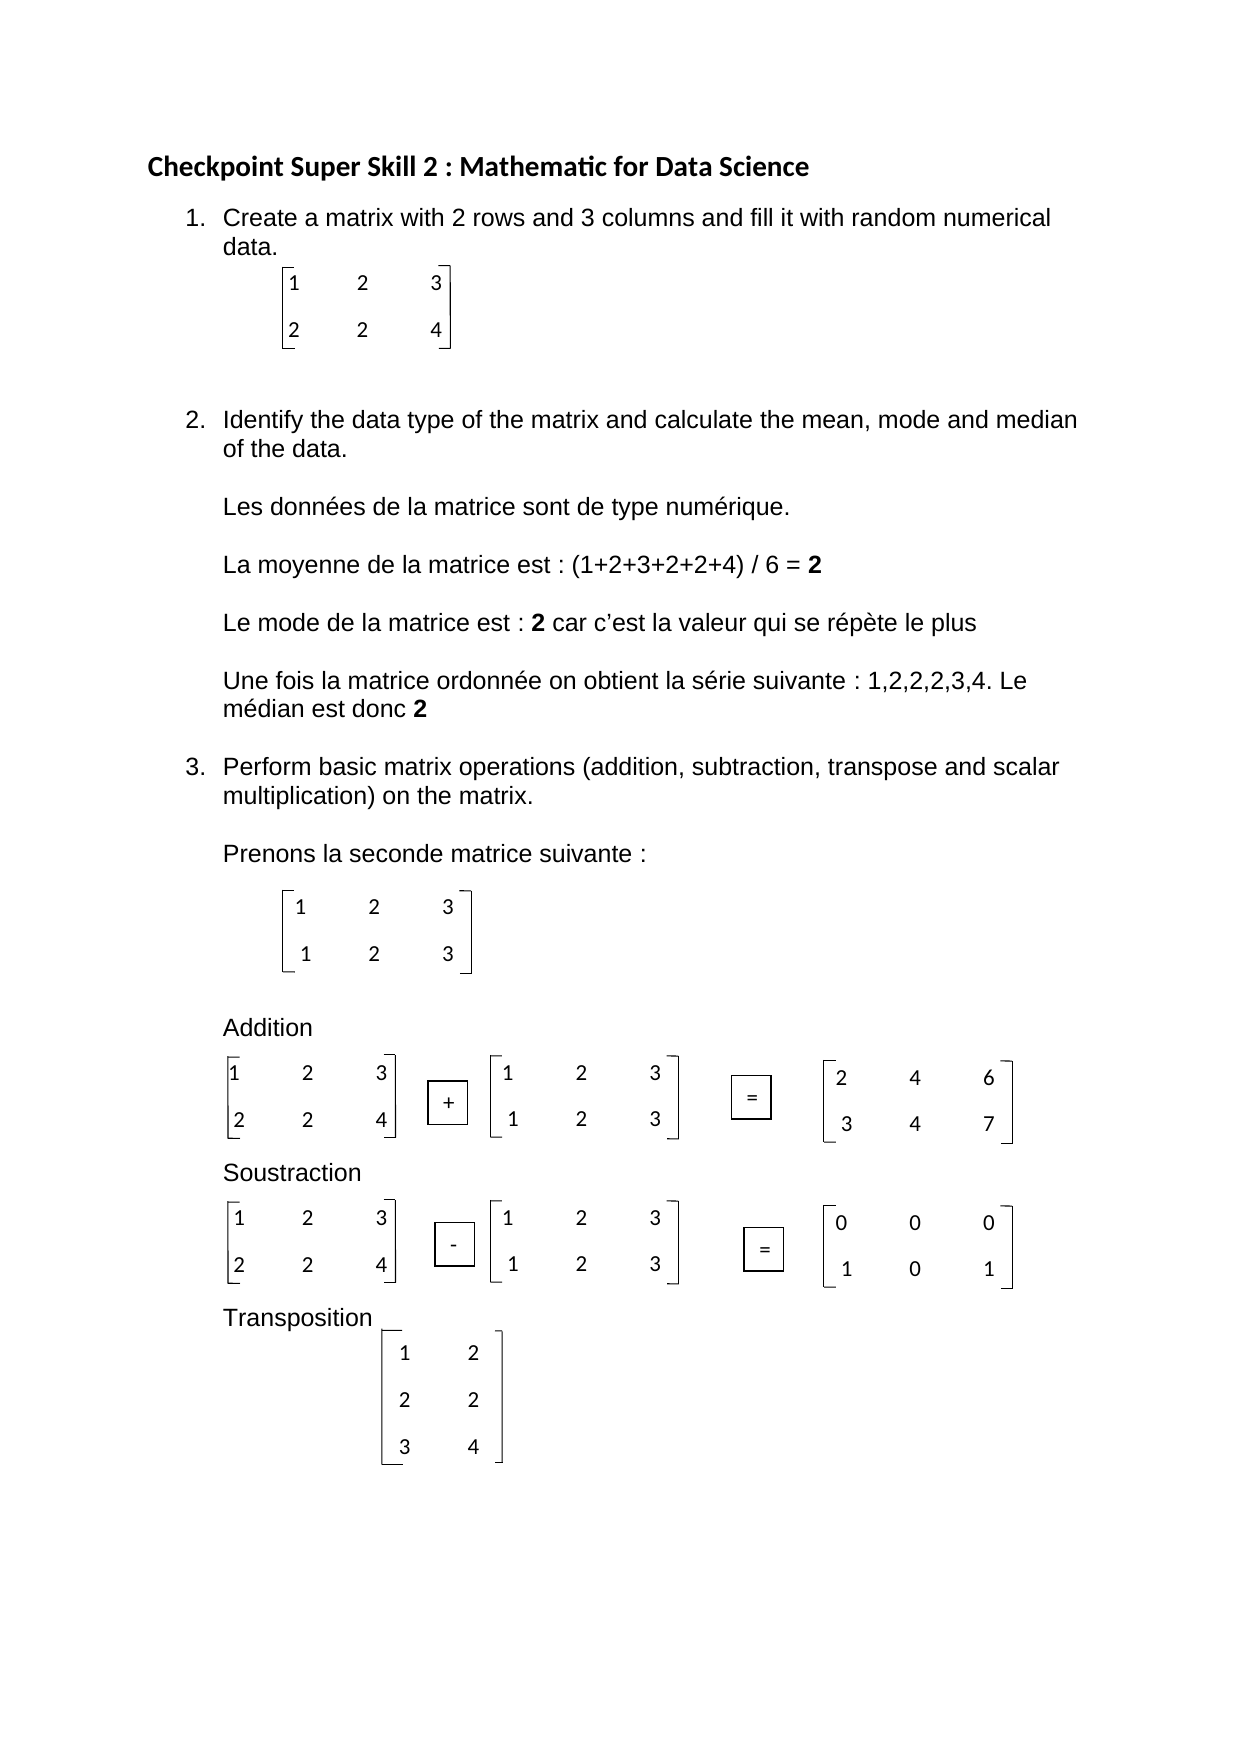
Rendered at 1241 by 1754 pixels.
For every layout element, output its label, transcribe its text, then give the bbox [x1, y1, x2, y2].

text Checkpoint Super Skill 2 : Mathematic for Data Science [148, 148, 1093, 183]
list Identify the data type of the matrix and calculate the mean, mode and median of the data. [185, 405, 1093, 463]
text Les données de la matrice sont de type numérique. [223, 492, 1093, 521]
text Addition [223, 1013, 1093, 1041]
text La moyenne de la matrice est : (1+2+3+2+2+4) / 6 = 2 [223, 550, 1093, 578]
text Soustraction [223, 1158, 1093, 1186]
text Une fois la matrice ordonnée on obtient la série suivante : 1,2,2,2,3,4. Le médian est donc 2 [223, 666, 1093, 723]
list Create a matrix with 2 rows and 3 columns and fill it with random numerical data. [185, 203, 1093, 260]
text Prenons la seconde matrice suivante : [223, 839, 1093, 868]
text Le mode de la matrice est : 2 car c’est la valeur qui se répète le plus [223, 608, 1093, 636]
list Perform basic matrix operations (addition, subtraction, transpose and scalar multiplication) on the matrix. [185, 752, 1093, 810]
text Transposition [223, 1303, 1093, 1331]
